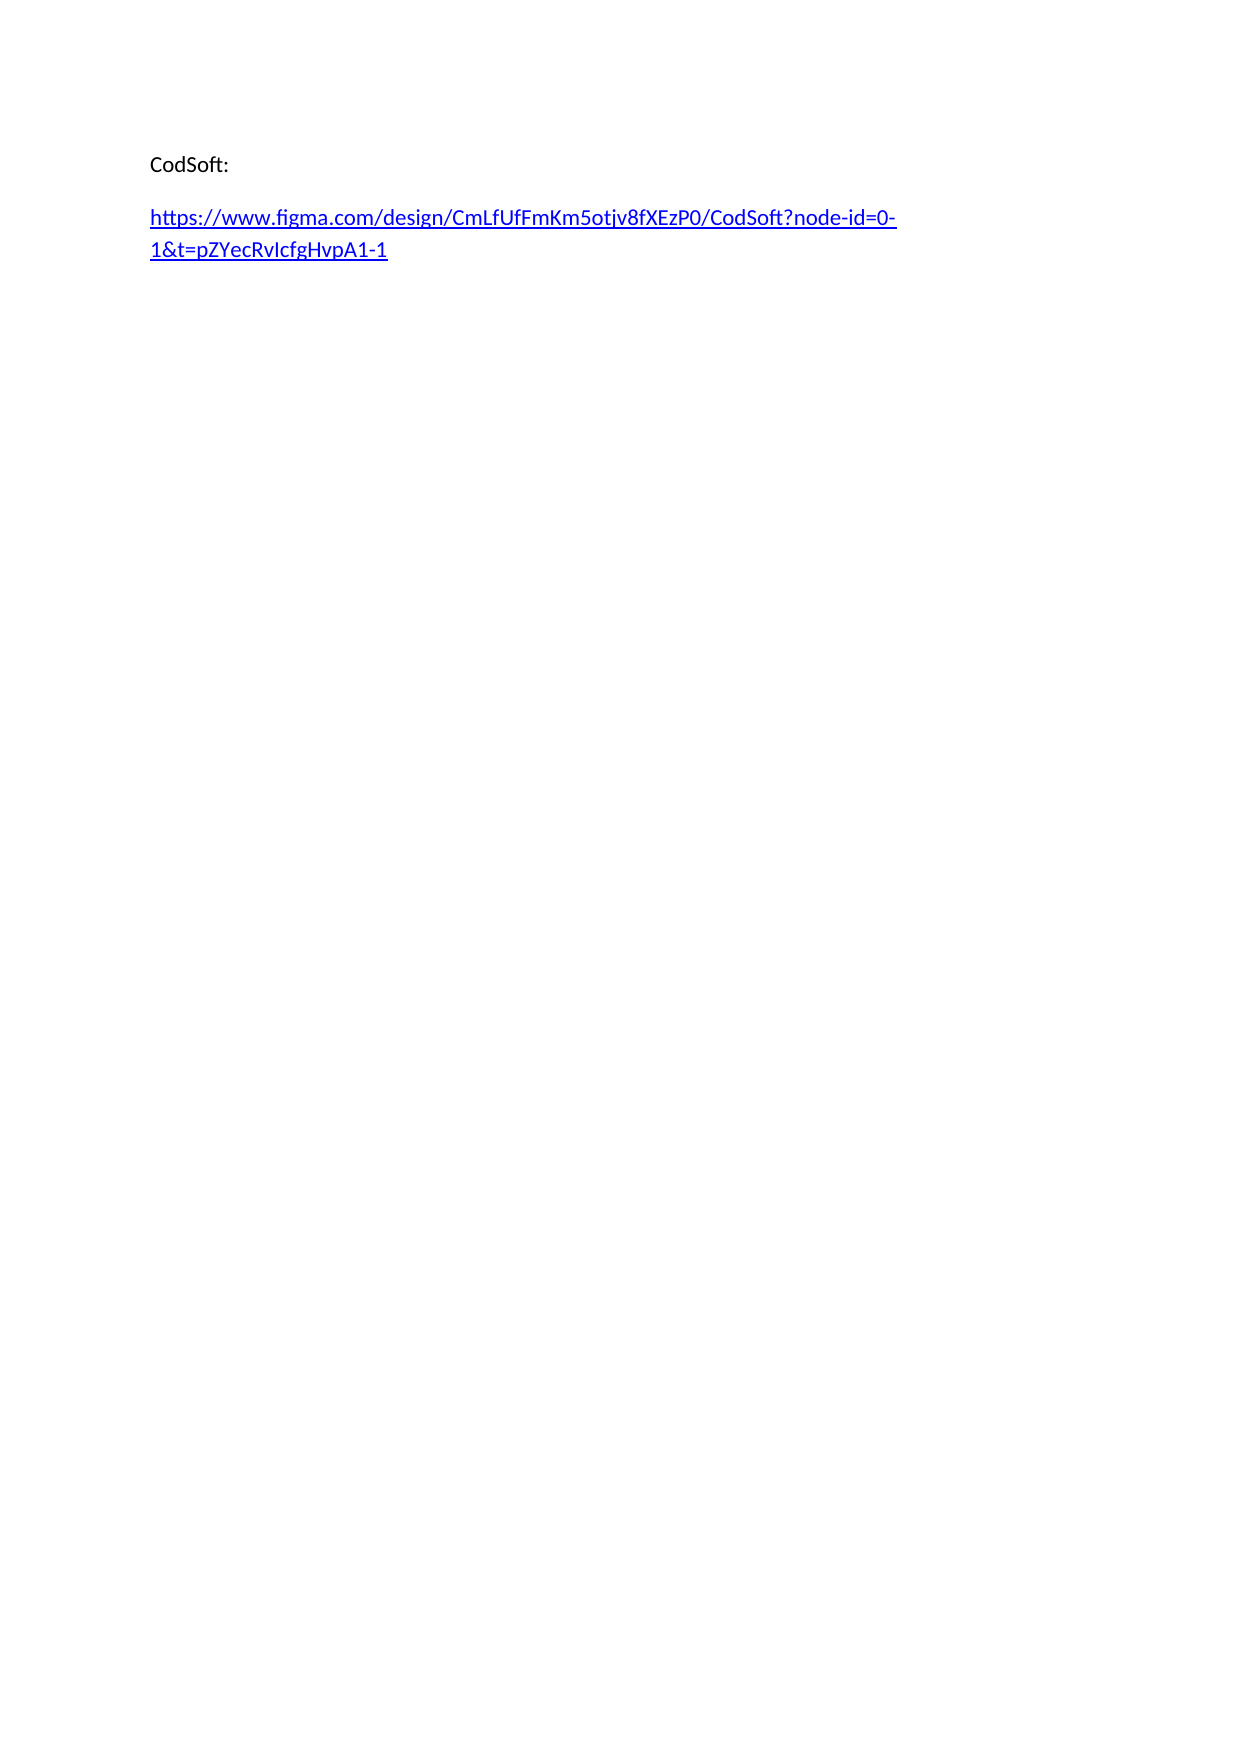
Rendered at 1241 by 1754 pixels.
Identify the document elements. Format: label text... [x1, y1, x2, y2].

text https://www.figma.com/design/CmLfUfFmKm5otjv8fXEzP0/CodSoft?node-id=0-1&t=pZYecRvIcfgHvpA1-1 [150, 203, 1090, 263]
text CodSoft: [150, 150, 1090, 178]
